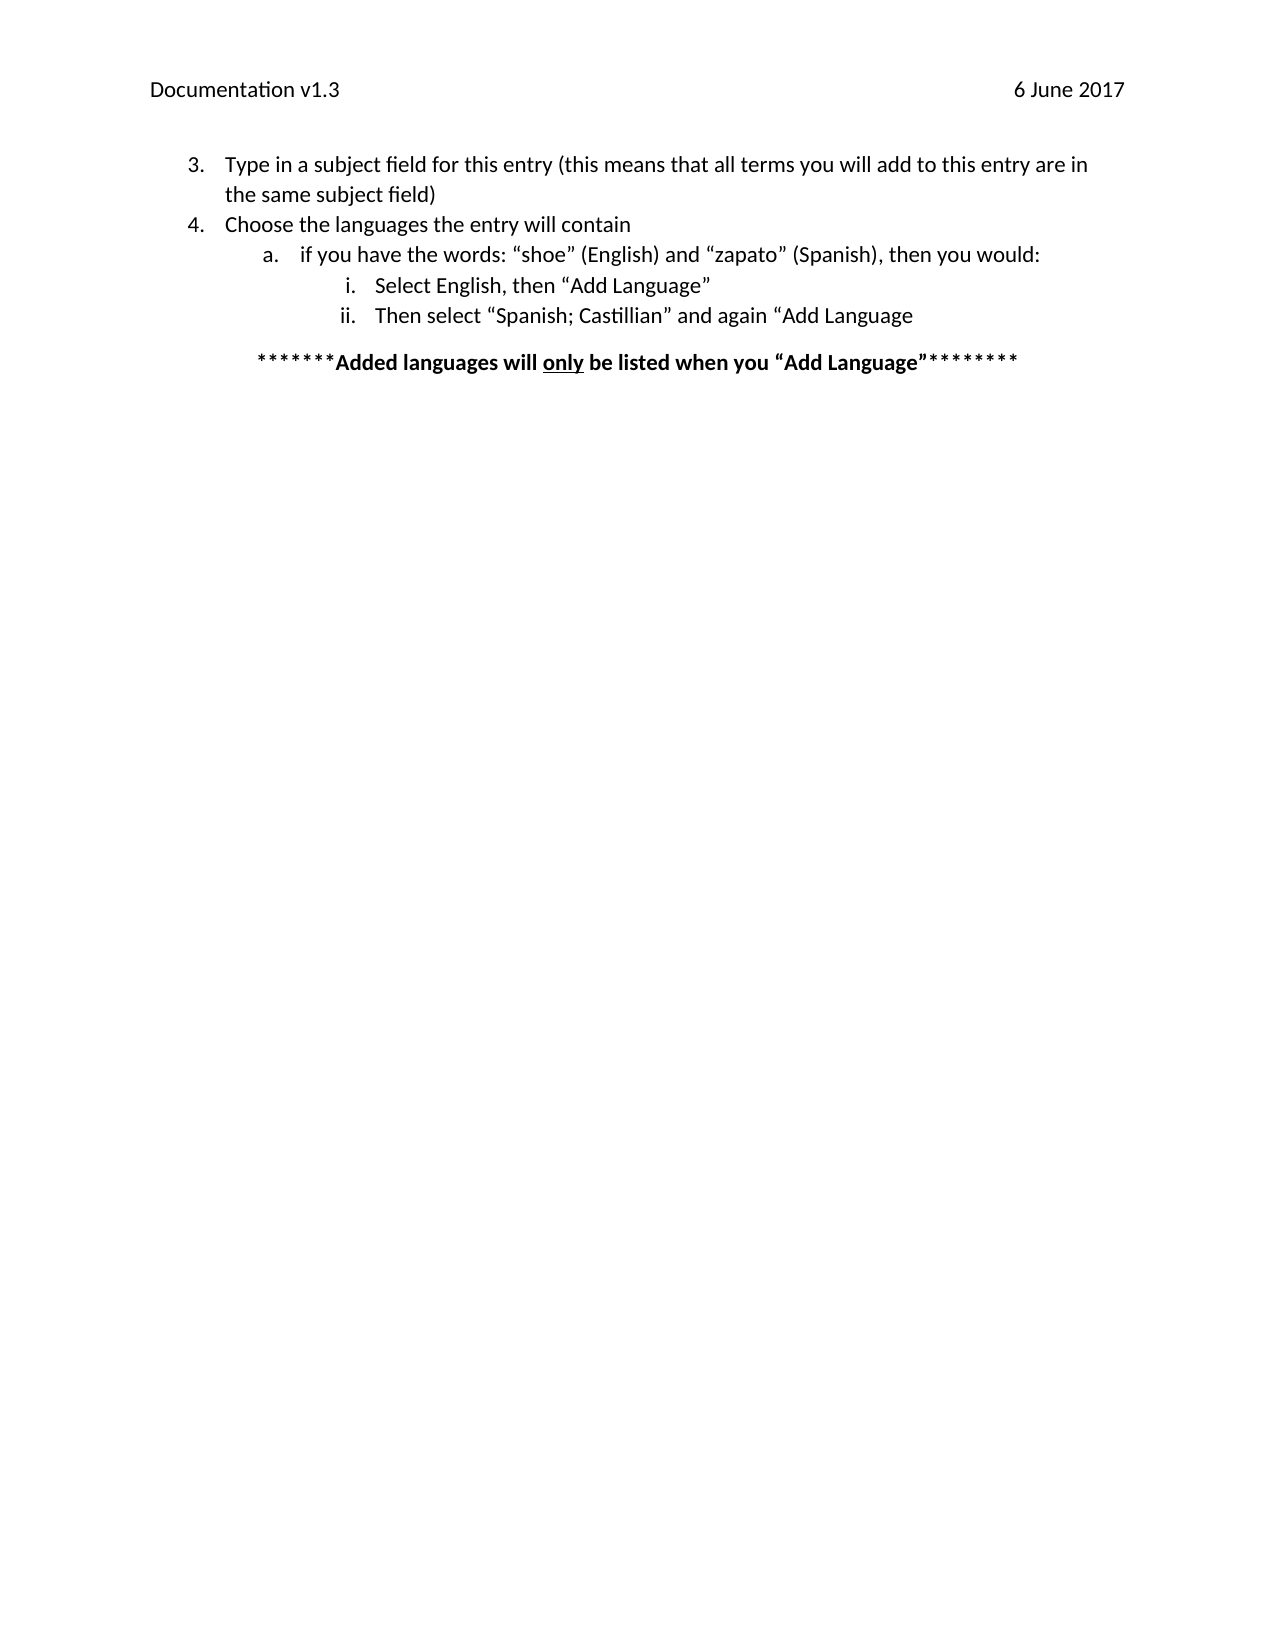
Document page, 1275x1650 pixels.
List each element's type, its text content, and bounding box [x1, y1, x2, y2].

text *******Added languages will only be listed when you “Add Language”******** [150, 348, 1125, 376]
list if you have the words: “shoe” (English) and “zapato” (Spanish), then you would: [262, 241, 1125, 269]
list Type in a subject field for this entry (this means that all terms you will add to this entry are in the same subject field) [187, 150, 1125, 208]
list Select English, then “Add Language” [356, 271, 1125, 299]
list Choose the languages the entry will contain [187, 210, 1125, 238]
list Then select “Spanish; Castillian” and again “Add Language [356, 301, 1125, 329]
